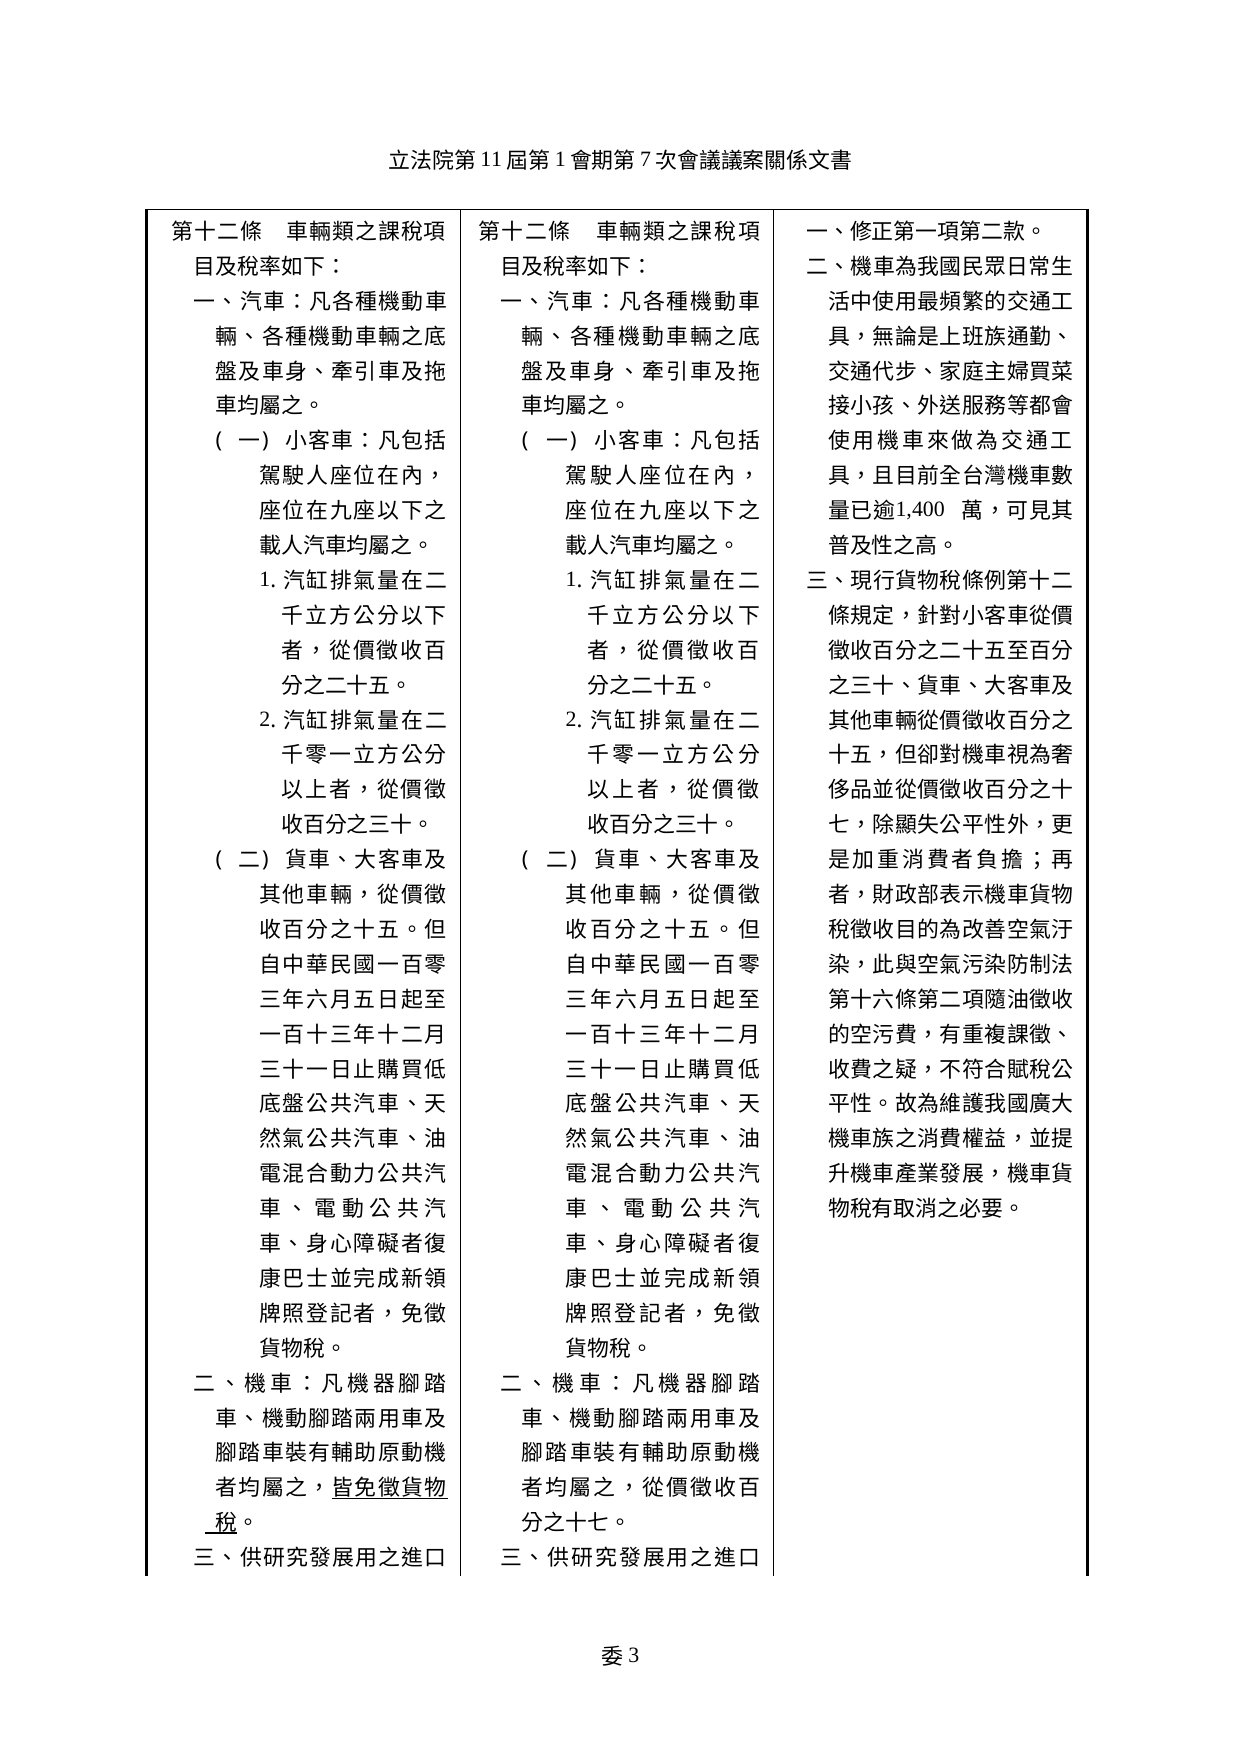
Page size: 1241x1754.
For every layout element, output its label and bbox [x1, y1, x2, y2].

table_cell [461, 210, 773, 1576]
table_cell [148, 210, 460, 1576]
table_cell [774, 210, 1086, 1576]
